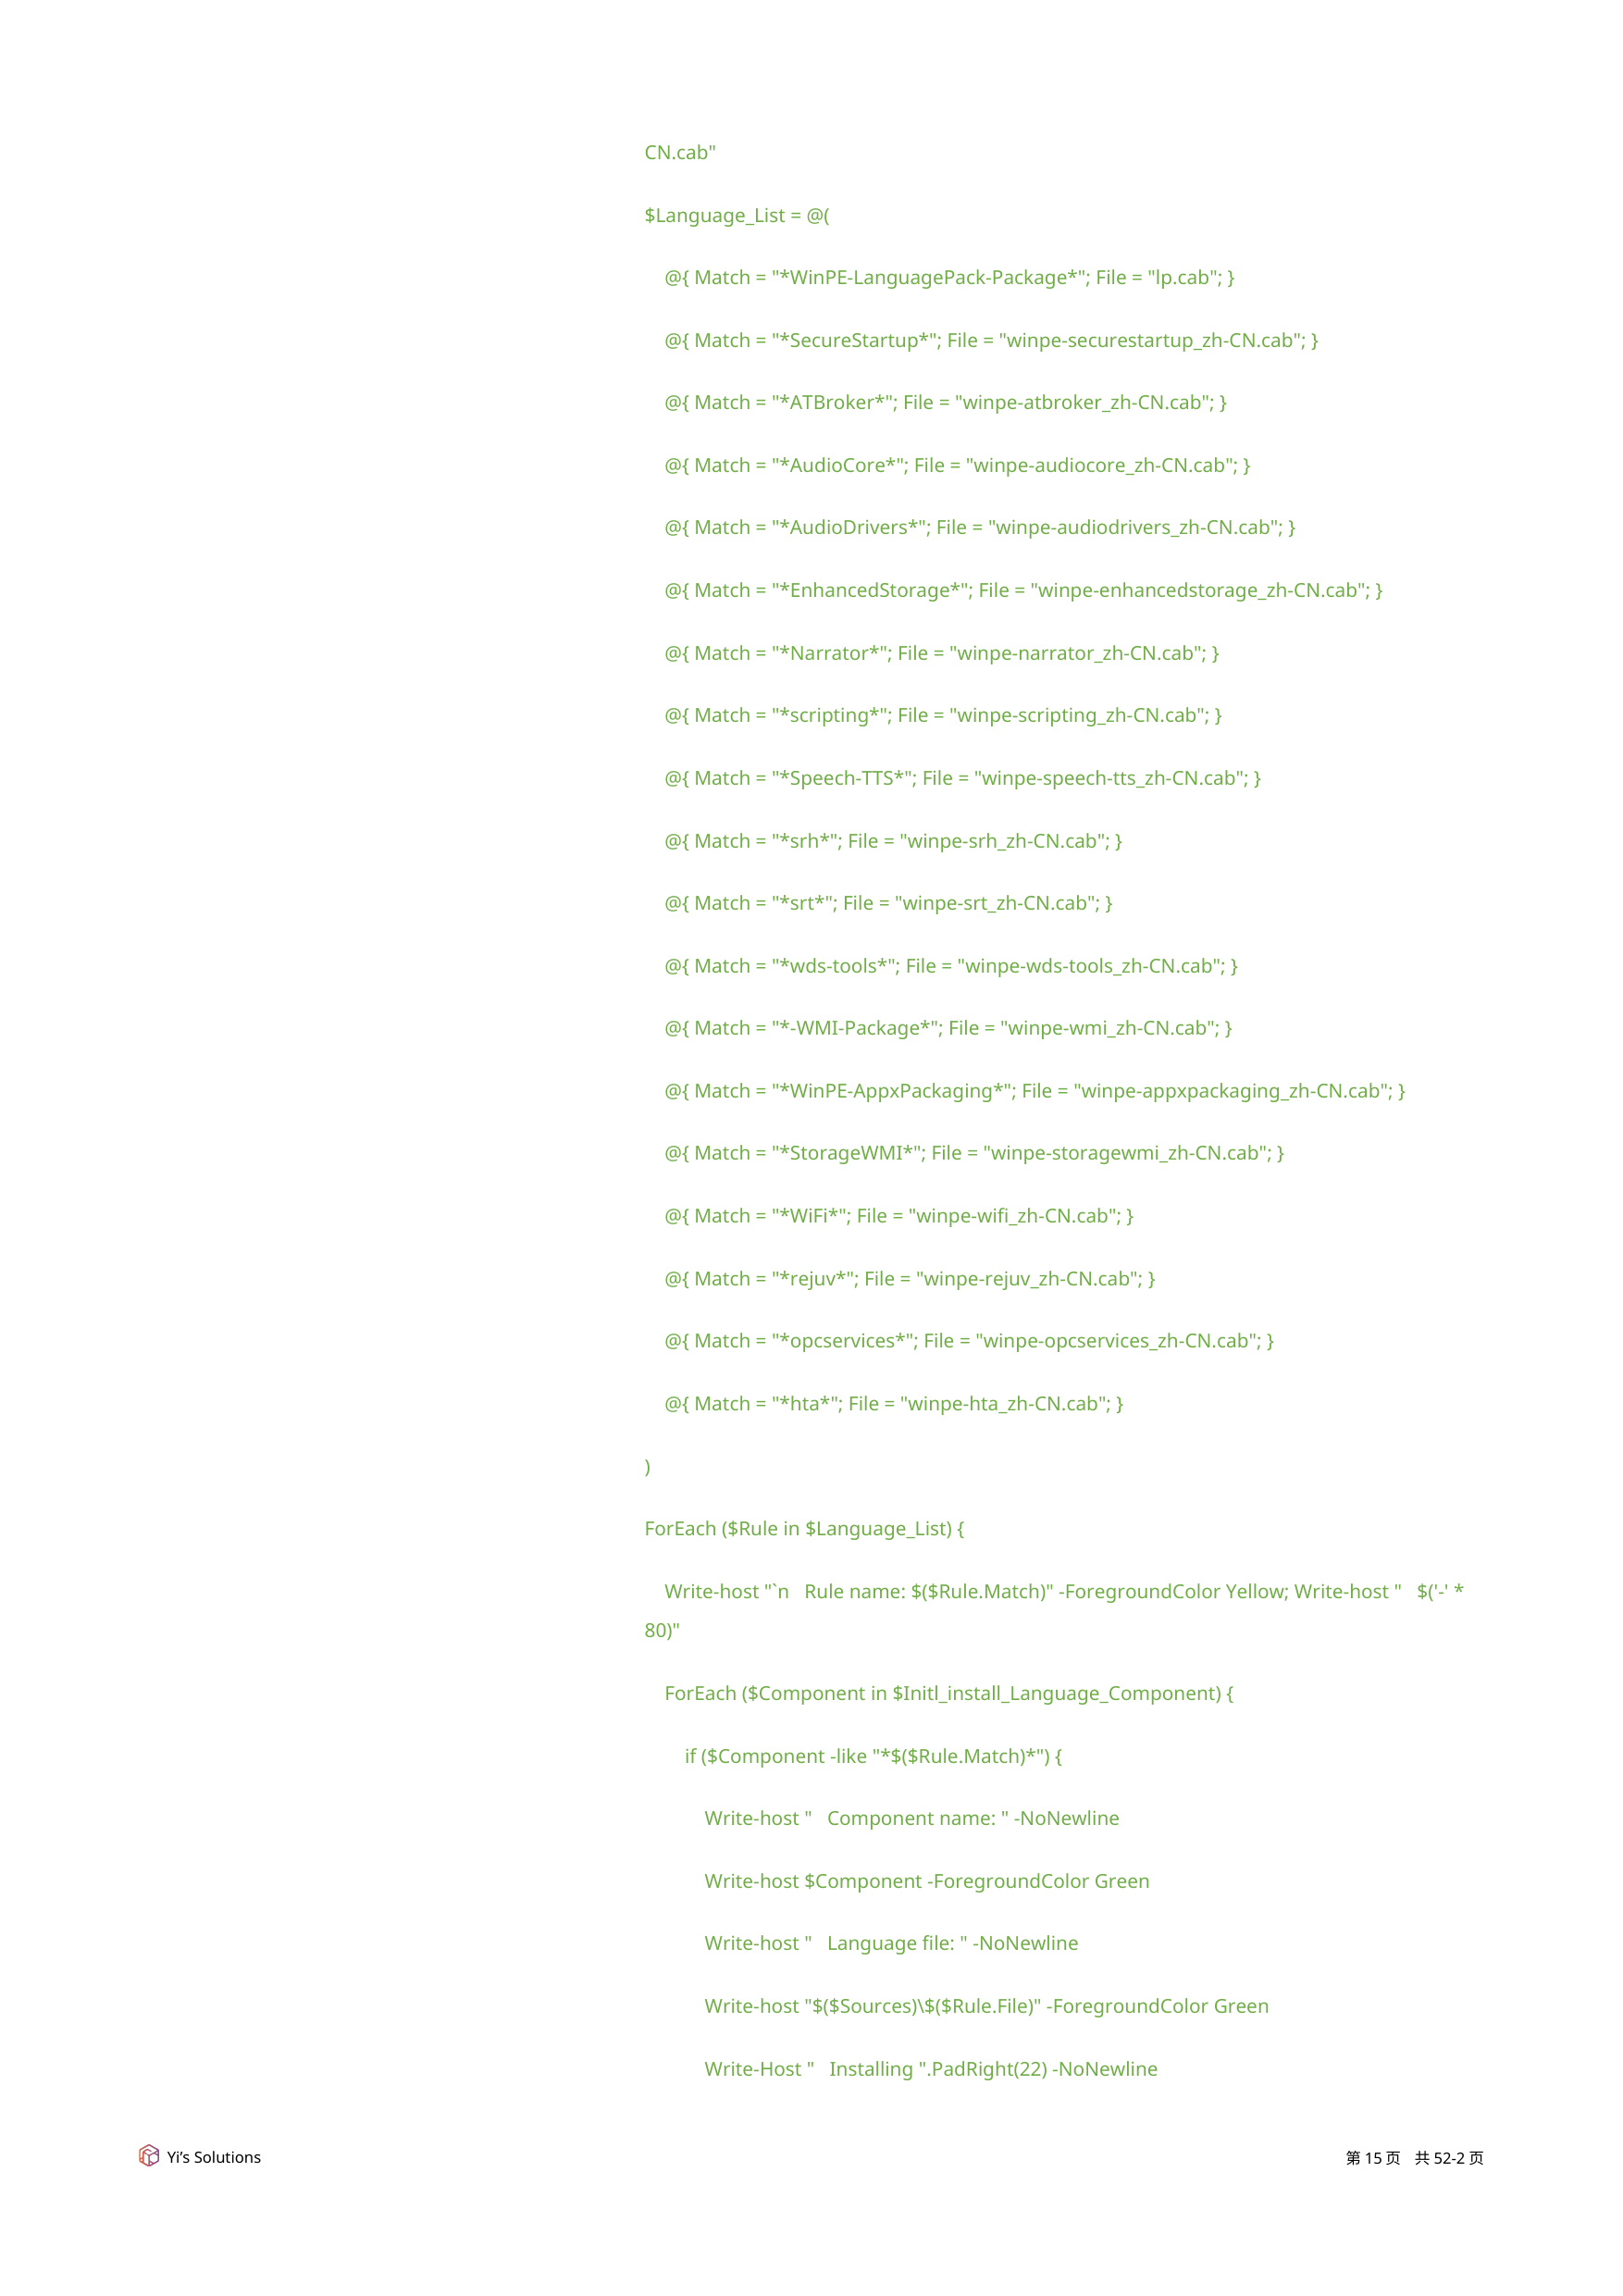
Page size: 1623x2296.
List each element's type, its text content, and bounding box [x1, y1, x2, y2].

text Write-host "`n Rule name: $($Rule.Match)" -ForegroundColor Yellow; Write-host " $('-' * 80)" [644, 1578, 1484, 1644]
picture [139, 2144, 159, 2166]
text @{ Match = "*hta*"; File = "winpe-hta_zh-CN.cab"; } [644, 1390, 1484, 1417]
text Write-Host " Installing ".PadRight(22) -NoNewline [644, 2055, 1484, 2081]
text @{ Match = "*AudioCore*"; File = "winpe-audiocore_zh-CN.cab"; } [644, 452, 1484, 478]
text ) [644, 1453, 1484, 1479]
text @{ Match = "*-WMI-Package*"; File = "winpe-wmi_zh-CN.cab"; } [644, 1014, 1484, 1041]
text @{ Match = "*EnhancedStorage*"; File = "winpe-enhancedstorage_zh-CN.cab"; } [644, 577, 1484, 603]
text @{ Match = "*srt*"; File = "winpe-srt_zh-CN.cab"; } [644, 889, 1484, 916]
text @{ Match = "*Speech-TTS*"; File = "winpe-speech-tts_zh-CN.cab"; } [644, 764, 1484, 790]
text @{ Match = "*Narrator*"; File = "winpe-narrator_zh-CN.cab"; } [644, 639, 1484, 665]
text Add-WindowsPackage -Path $Mount -PackagePath "$($Sources)\WinPE-FontSupport-zh-CN.cab" [644, 139, 1484, 165]
text $Language_List = @( [644, 202, 1484, 228]
text if ($Component -like "*$($Rule.Match)*") { [644, 1743, 1484, 1769]
text @{ Match = "*scripting*"; File = "winpe-scripting_zh-CN.cab"; } [644, 701, 1484, 728]
text @{ Match = "*AudioDrivers*"; File = "winpe-audiodrivers_zh-CN.cab"; } [644, 515, 1484, 540]
text @{ Match = "*WinPE-AppxPackaging*"; File = "winpe-appxpackaging_zh-CN.cab"; } [644, 1077, 1484, 1103]
text @{ Match = "*wds-tools*"; File = "winpe-wds-tools_zh-CN.cab"; } [644, 952, 1484, 978]
text ForEach ($Rule in $Language_List) { [644, 1515, 1484, 1542]
text @{ Match = "*rejuv*"; File = "winpe-rejuv_zh-CN.cab"; } [644, 1265, 1484, 1291]
text @{ Match = "*ATBroker*"; File = "winpe-atbroker_zh-CN.cab"; } [644, 389, 1484, 416]
text Write-host " Component name: " -NoNewline [644, 1805, 1484, 1831]
text @{ Match = "*WinPE-LanguagePack-Package*"; File = "lp.cab"; } [644, 264, 1484, 291]
text @{ Match = "*WiFi*"; File = "winpe-wifi_zh-CN.cab"; } [644, 1202, 1484, 1229]
text @{ Match = "*SecureStartup*"; File = "winpe-securestartup_zh-CN.cab"; } [644, 327, 1484, 353]
text Write-host "$($Sources)\$($Rule.File)" -ForegroundColor Green [644, 1992, 1484, 2019]
text ForEach ($Component in $Initl_install_Language_Component) { [644, 1680, 1484, 1706]
text @{ Match = "*opcservices*"; File = "winpe-opcservices_zh-CN.cab"; } [644, 1327, 1484, 1354]
text Write-host $Component -ForegroundColor Green [644, 1868, 1484, 1893]
text @{ Match = "*srh*"; File = "winpe-srh_zh-CN.cab"; } [644, 827, 1484, 853]
text Write-host " Language file: " -NoNewline [644, 1930, 1484, 1956]
text @{ Match = "*StorageWMI*"; File = "winpe-storagewmi_zh-CN.cab"; } [644, 1140, 1484, 1166]
